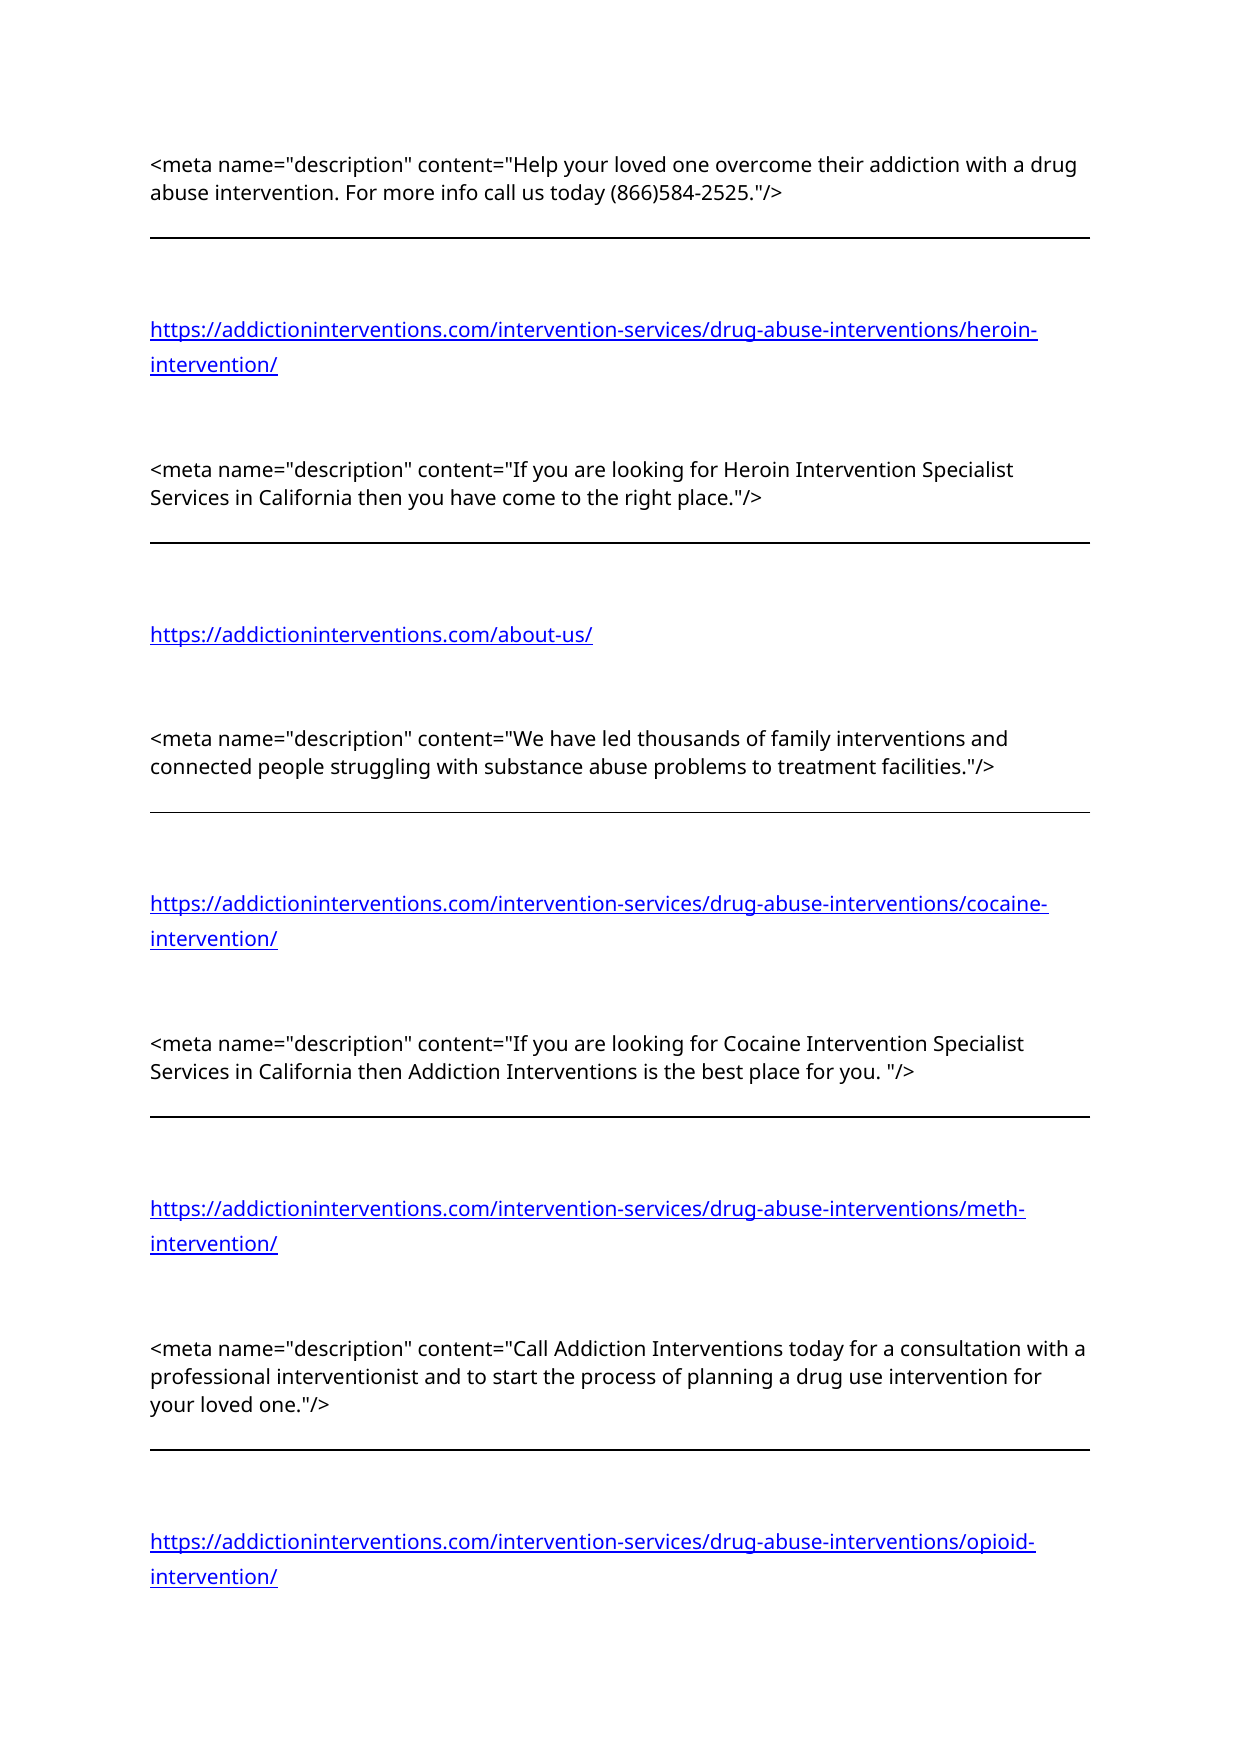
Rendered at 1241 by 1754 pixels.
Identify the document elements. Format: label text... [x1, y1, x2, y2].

text https://addictioninterventions.com/intervention-services/drug-abuse-interventions/opioid-intervention/ [150, 1527, 1090, 1591]
text <meta name="description" content="Call Addiction Interventions today for a consultation with a professional interventionist and to start the process of planning a drug use intervention for your loved one."/> [150, 1334, 1090, 1419]
text https://addictioninterventions.com/intervention-services/drug-abuse-interventions/heroin-intervention/ [150, 315, 1090, 379]
text https://addictioninterventions.com/about-us/ [150, 620, 1090, 648]
text <meta name="description" content="We have led thousands of family interventions and connected people struggling with substance abuse problems to treatment facilities."/> [150, 724, 1090, 781]
text https://addictioninterventions.com/intervention-services/drug-abuse-interventions/cocaine-intervention/ [150, 889, 1090, 953]
text <meta name="description" content="If you are looking for Cocaine Intervention Specialist Services in California then Addiction Interventions is the best place for you. "/> [150, 1029, 1090, 1086]
text https://addictioninterventions.com/intervention-services/drug-abuse-interventions/meth-intervention/ [150, 1194, 1090, 1258]
text <meta name="description" content="Help your loved one overcome their addiction with a drug abuse intervention. For more info call us today (866)584-2525."/> [150, 150, 1090, 207]
text <meta name="description" content="If you are looking for Heroin Intervention Specialist Services in California then you have come to the right place."/> [150, 455, 1090, 512]
